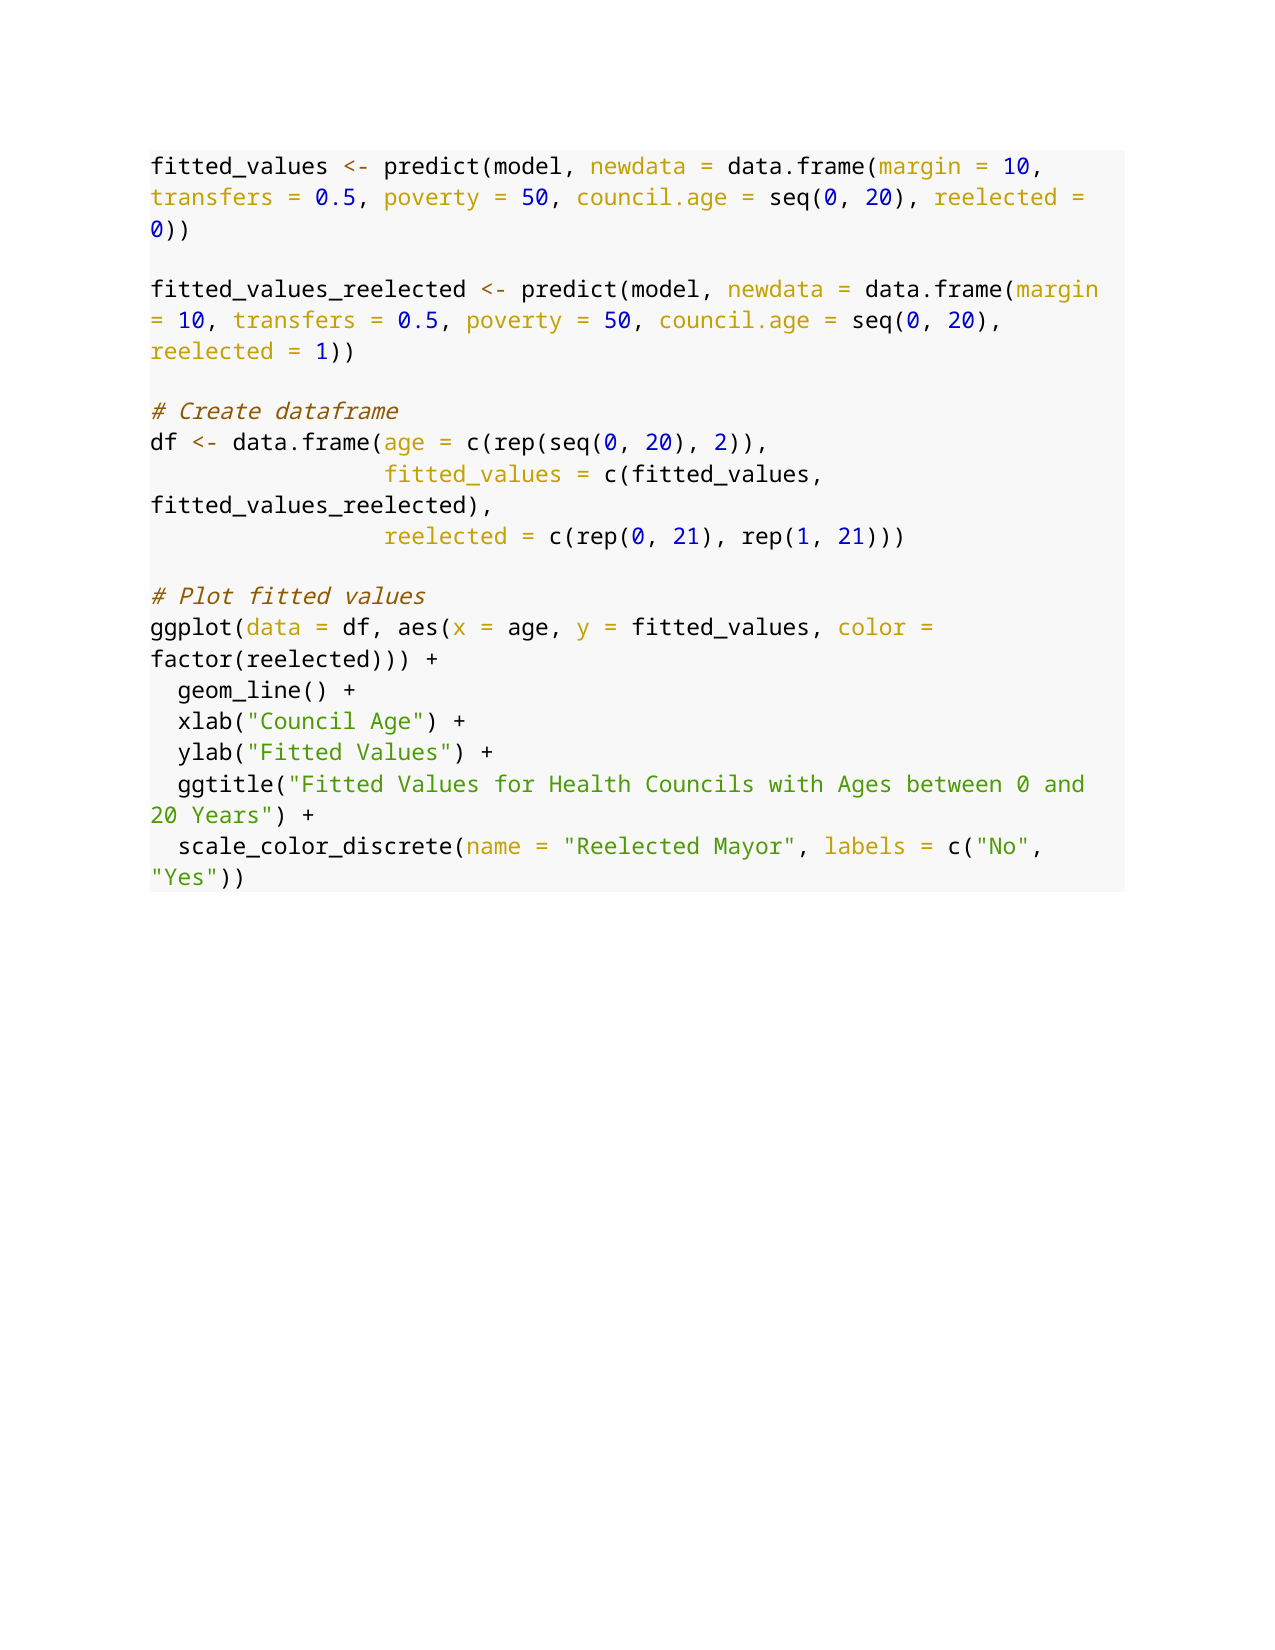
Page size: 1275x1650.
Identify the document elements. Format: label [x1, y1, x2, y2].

text [150, 150, 1125, 892]
